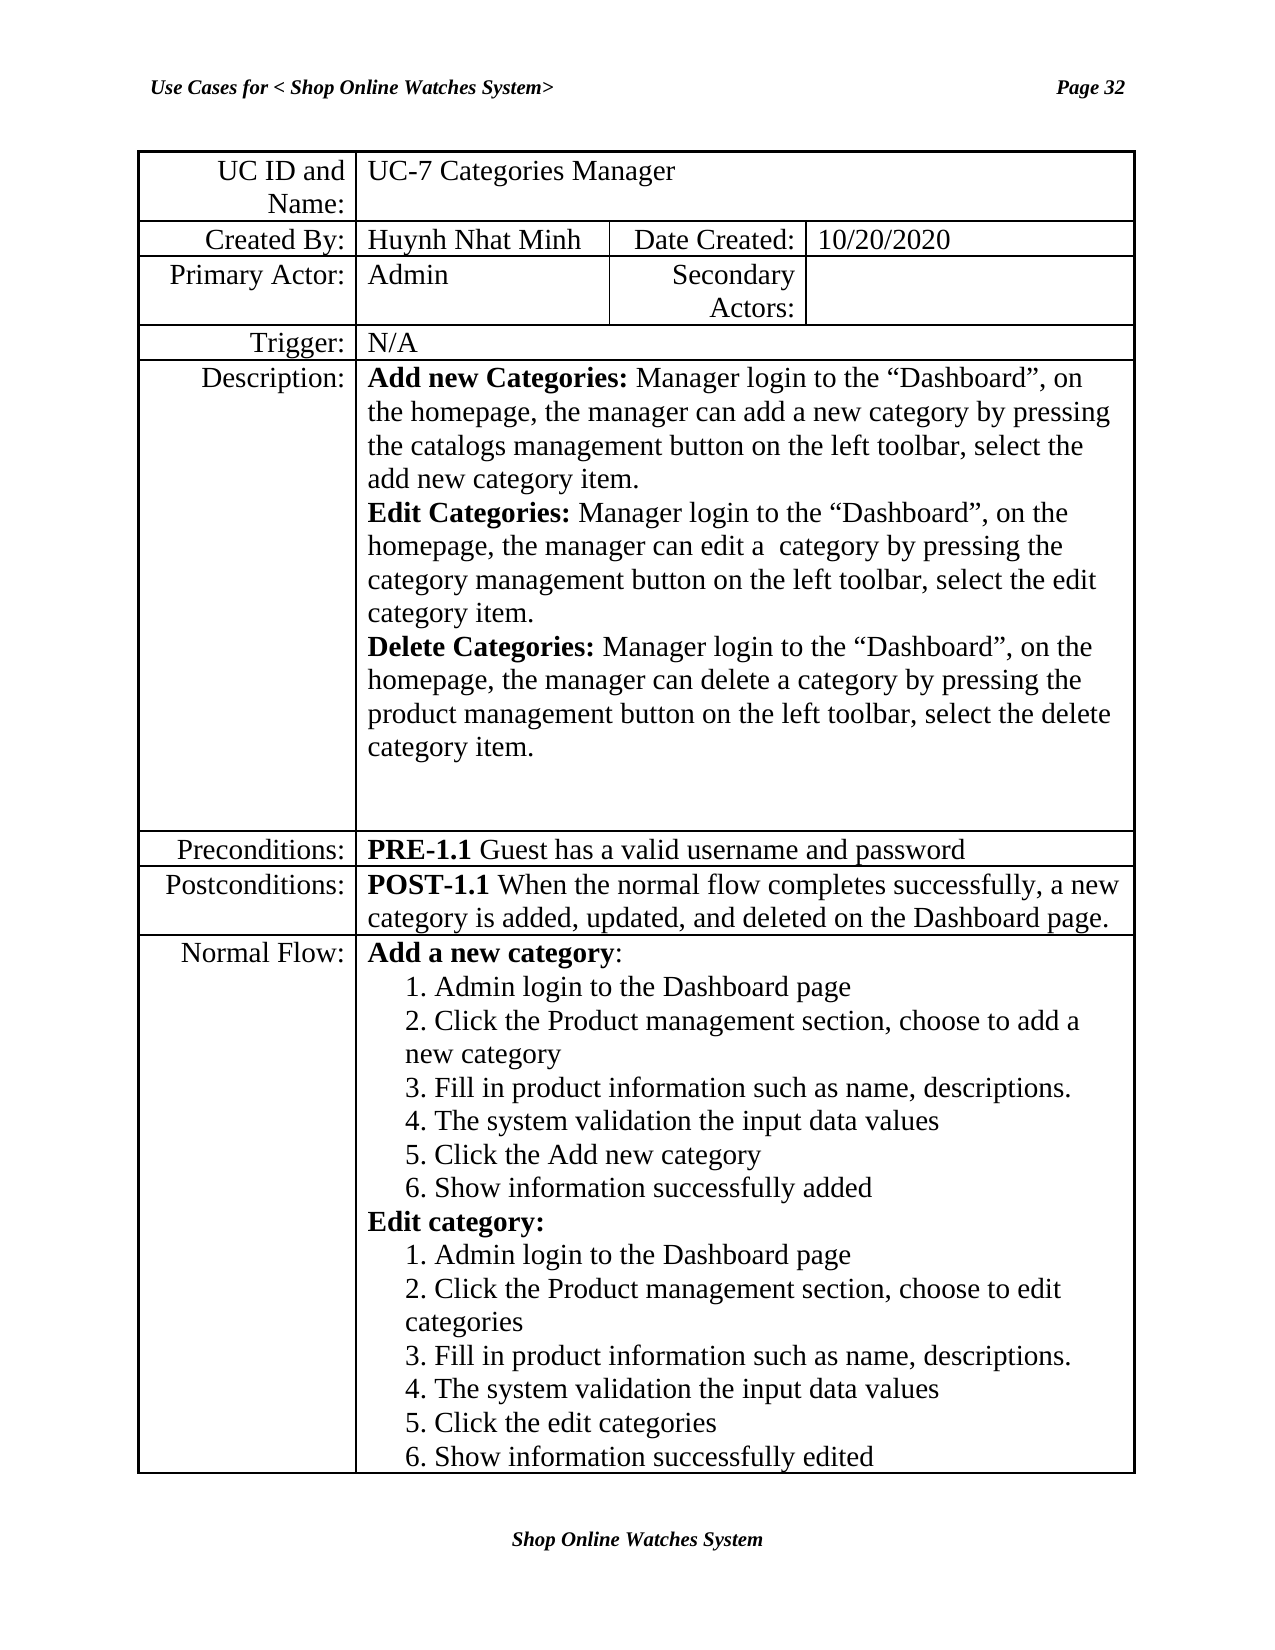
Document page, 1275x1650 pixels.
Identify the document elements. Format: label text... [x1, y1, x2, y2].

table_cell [357, 936, 1133, 1472]
table_header UC ID and Name: [140, 153, 355, 220]
table_cell Secondary Actors: [610, 257, 805, 324]
table_cell N/A [357, 326, 1133, 359]
table_cell Trigger: [140, 326, 355, 359]
table_cell Created By: [140, 222, 355, 255]
table_cell POST-1.1 When the normal flow completes successfully, a new category is added, updated, and deleted on the Dashboard page. [357, 867, 1133, 934]
table_cell Primary Actor: [140, 257, 355, 324]
table_cell Huynh Nhat Minh [357, 222, 609, 255]
table_cell [807, 257, 1133, 324]
table_cell Postconditions: [140, 867, 355, 934]
table_cell Description: [140, 361, 355, 830]
table_cell Date Created: [610, 222, 805, 255]
table_cell Add new Categories: Manager login to the “Dashboard”, on the homepage, the manager can add a new category by pressing the catalogs management button on the left toolbar, select the add new category item. Edit Categories: Manager login to the “Dashboard”, on the homepage, the manager can edit a category by pressing the category management button on the left toolbar, select the edit category item. Delete Categories: Manager login to the “Dashboard”, on the homepage, the manager can delete a category by pressing the product management button on the left toolbar, select the delete category item. [357, 361, 1133, 830]
table_cell PRE-1.1 Guest has a valid username and password [357, 832, 1133, 865]
table_cell Normal Flow: [140, 936, 355, 1472]
table_header UC-7 Categories Manager [357, 153, 1133, 220]
table_cell Preconditions: [140, 832, 355, 865]
table_cell Admin [357, 257, 609, 324]
table_cell 10/20/2020 [807, 222, 1133, 255]
